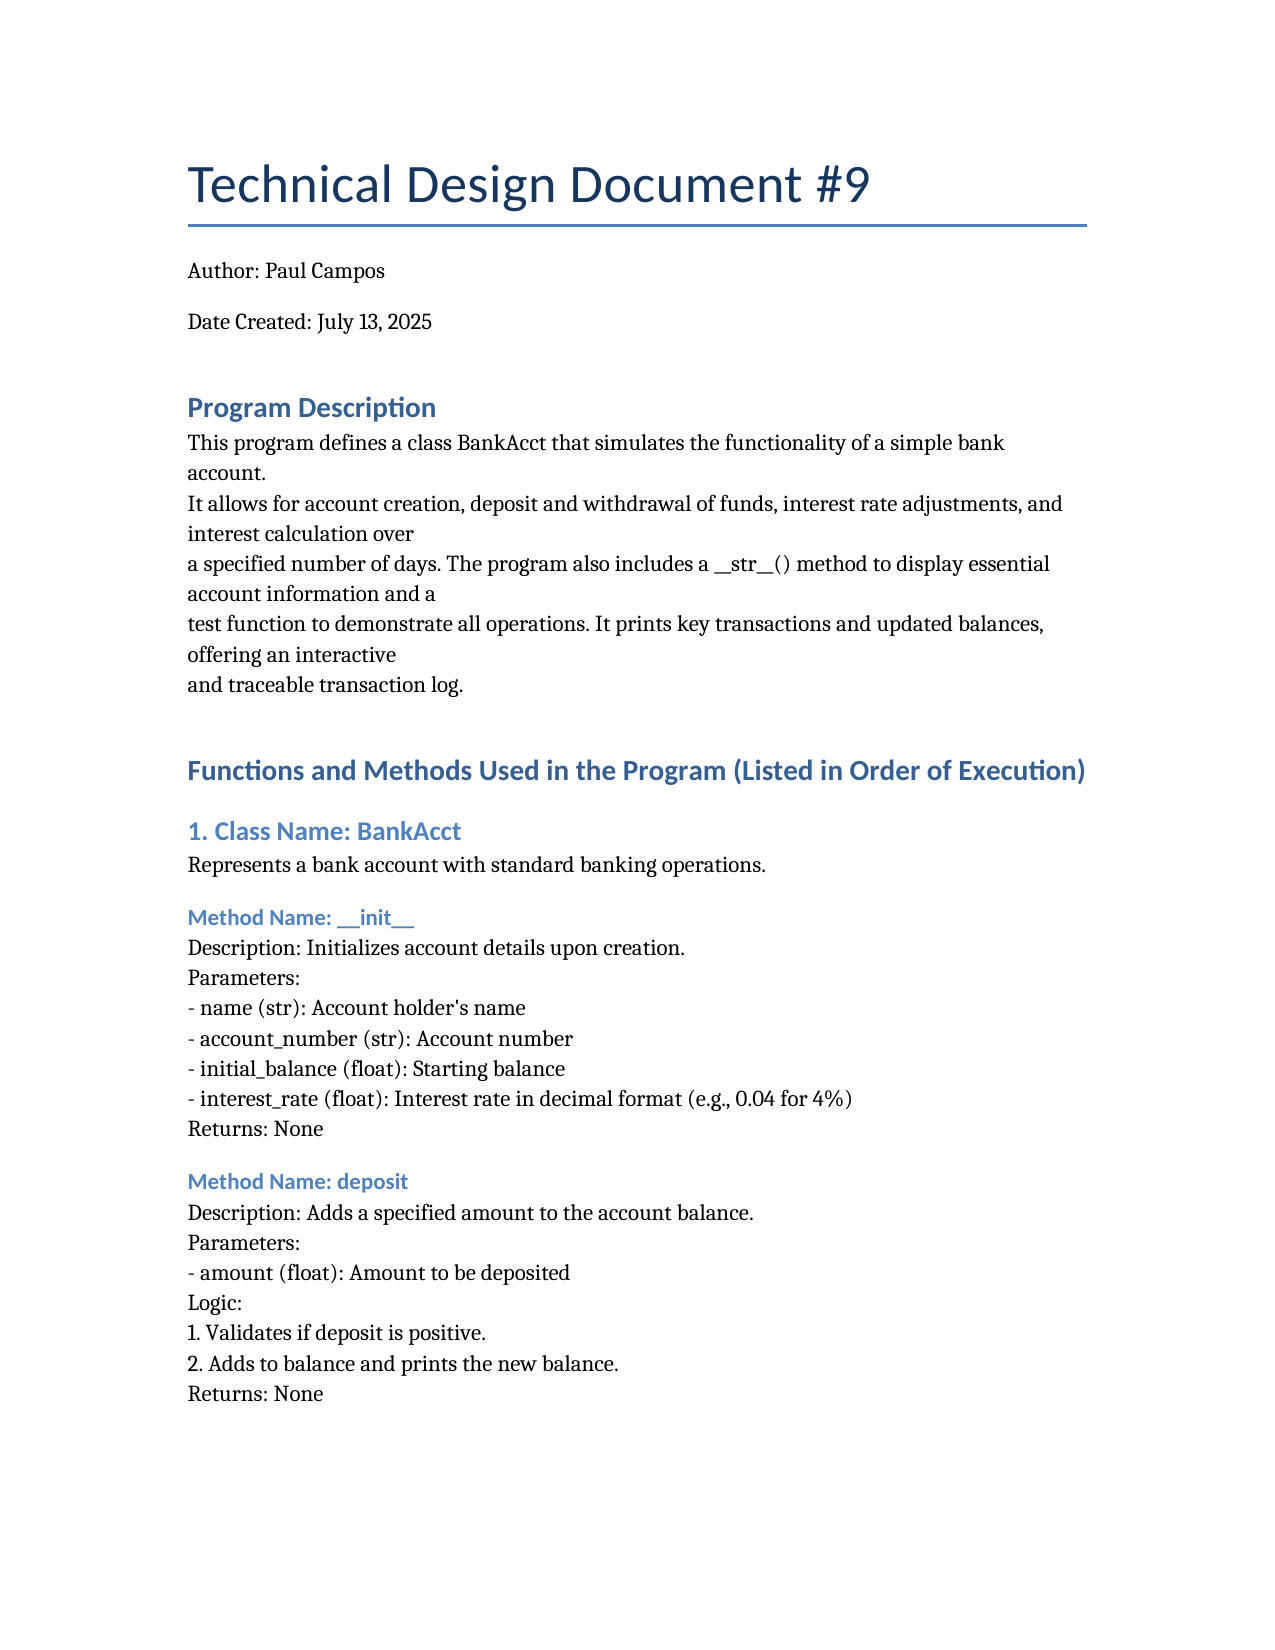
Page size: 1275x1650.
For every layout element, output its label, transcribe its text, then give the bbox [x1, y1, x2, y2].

subtitle Method Name: __init__ [187, 903, 1087, 931]
text Description: Initializes account details upon creation. Parameters: - name (str): Account holder's name - account_number (str): Account number - initial_balance (float): Starting balance - interest_rate (float): Interest rate in decimal format (e.g., 0.04 for 4%) Returns: None [187, 935, 1087, 1142]
text Author: Paul Campos [187, 258, 1087, 284]
text Description: Adds a specified amount to the account balance. Parameters: - amount (float): Amount to be deposited Logic: 1. Validates if deposit is positive. 2. Adds to balance and prints the new balance. Returns: None [187, 1199, 1087, 1407]
text Represents a bank account with standard banking operations. [187, 852, 1087, 878]
title Technical Design Document #9 [187, 150, 1087, 227]
subtitle 1. Class Name: BankAcct [187, 814, 1087, 847]
text This program defines a class BankAcct that simulates the functionality of a simple bank account. It allows for account creation, deposit and withdrawal of funds, interest rate adjustments, and interest calculation over a specified number of days. The program also includes a __str__() method to display essential account information and a test function to demonstrate all operations. It prints key transactions and updated balances, offering an interactive and traceable transaction log. [187, 430, 1087, 698]
text Date Created: July 13, 2025 [187, 309, 1087, 335]
subtitle Method Name: deposit [187, 1167, 1087, 1195]
subtitle Functions and Methods Used in the Program (Listed in Order of Execution) [187, 752, 1087, 787]
subtitle Program Description [187, 389, 1087, 425]
